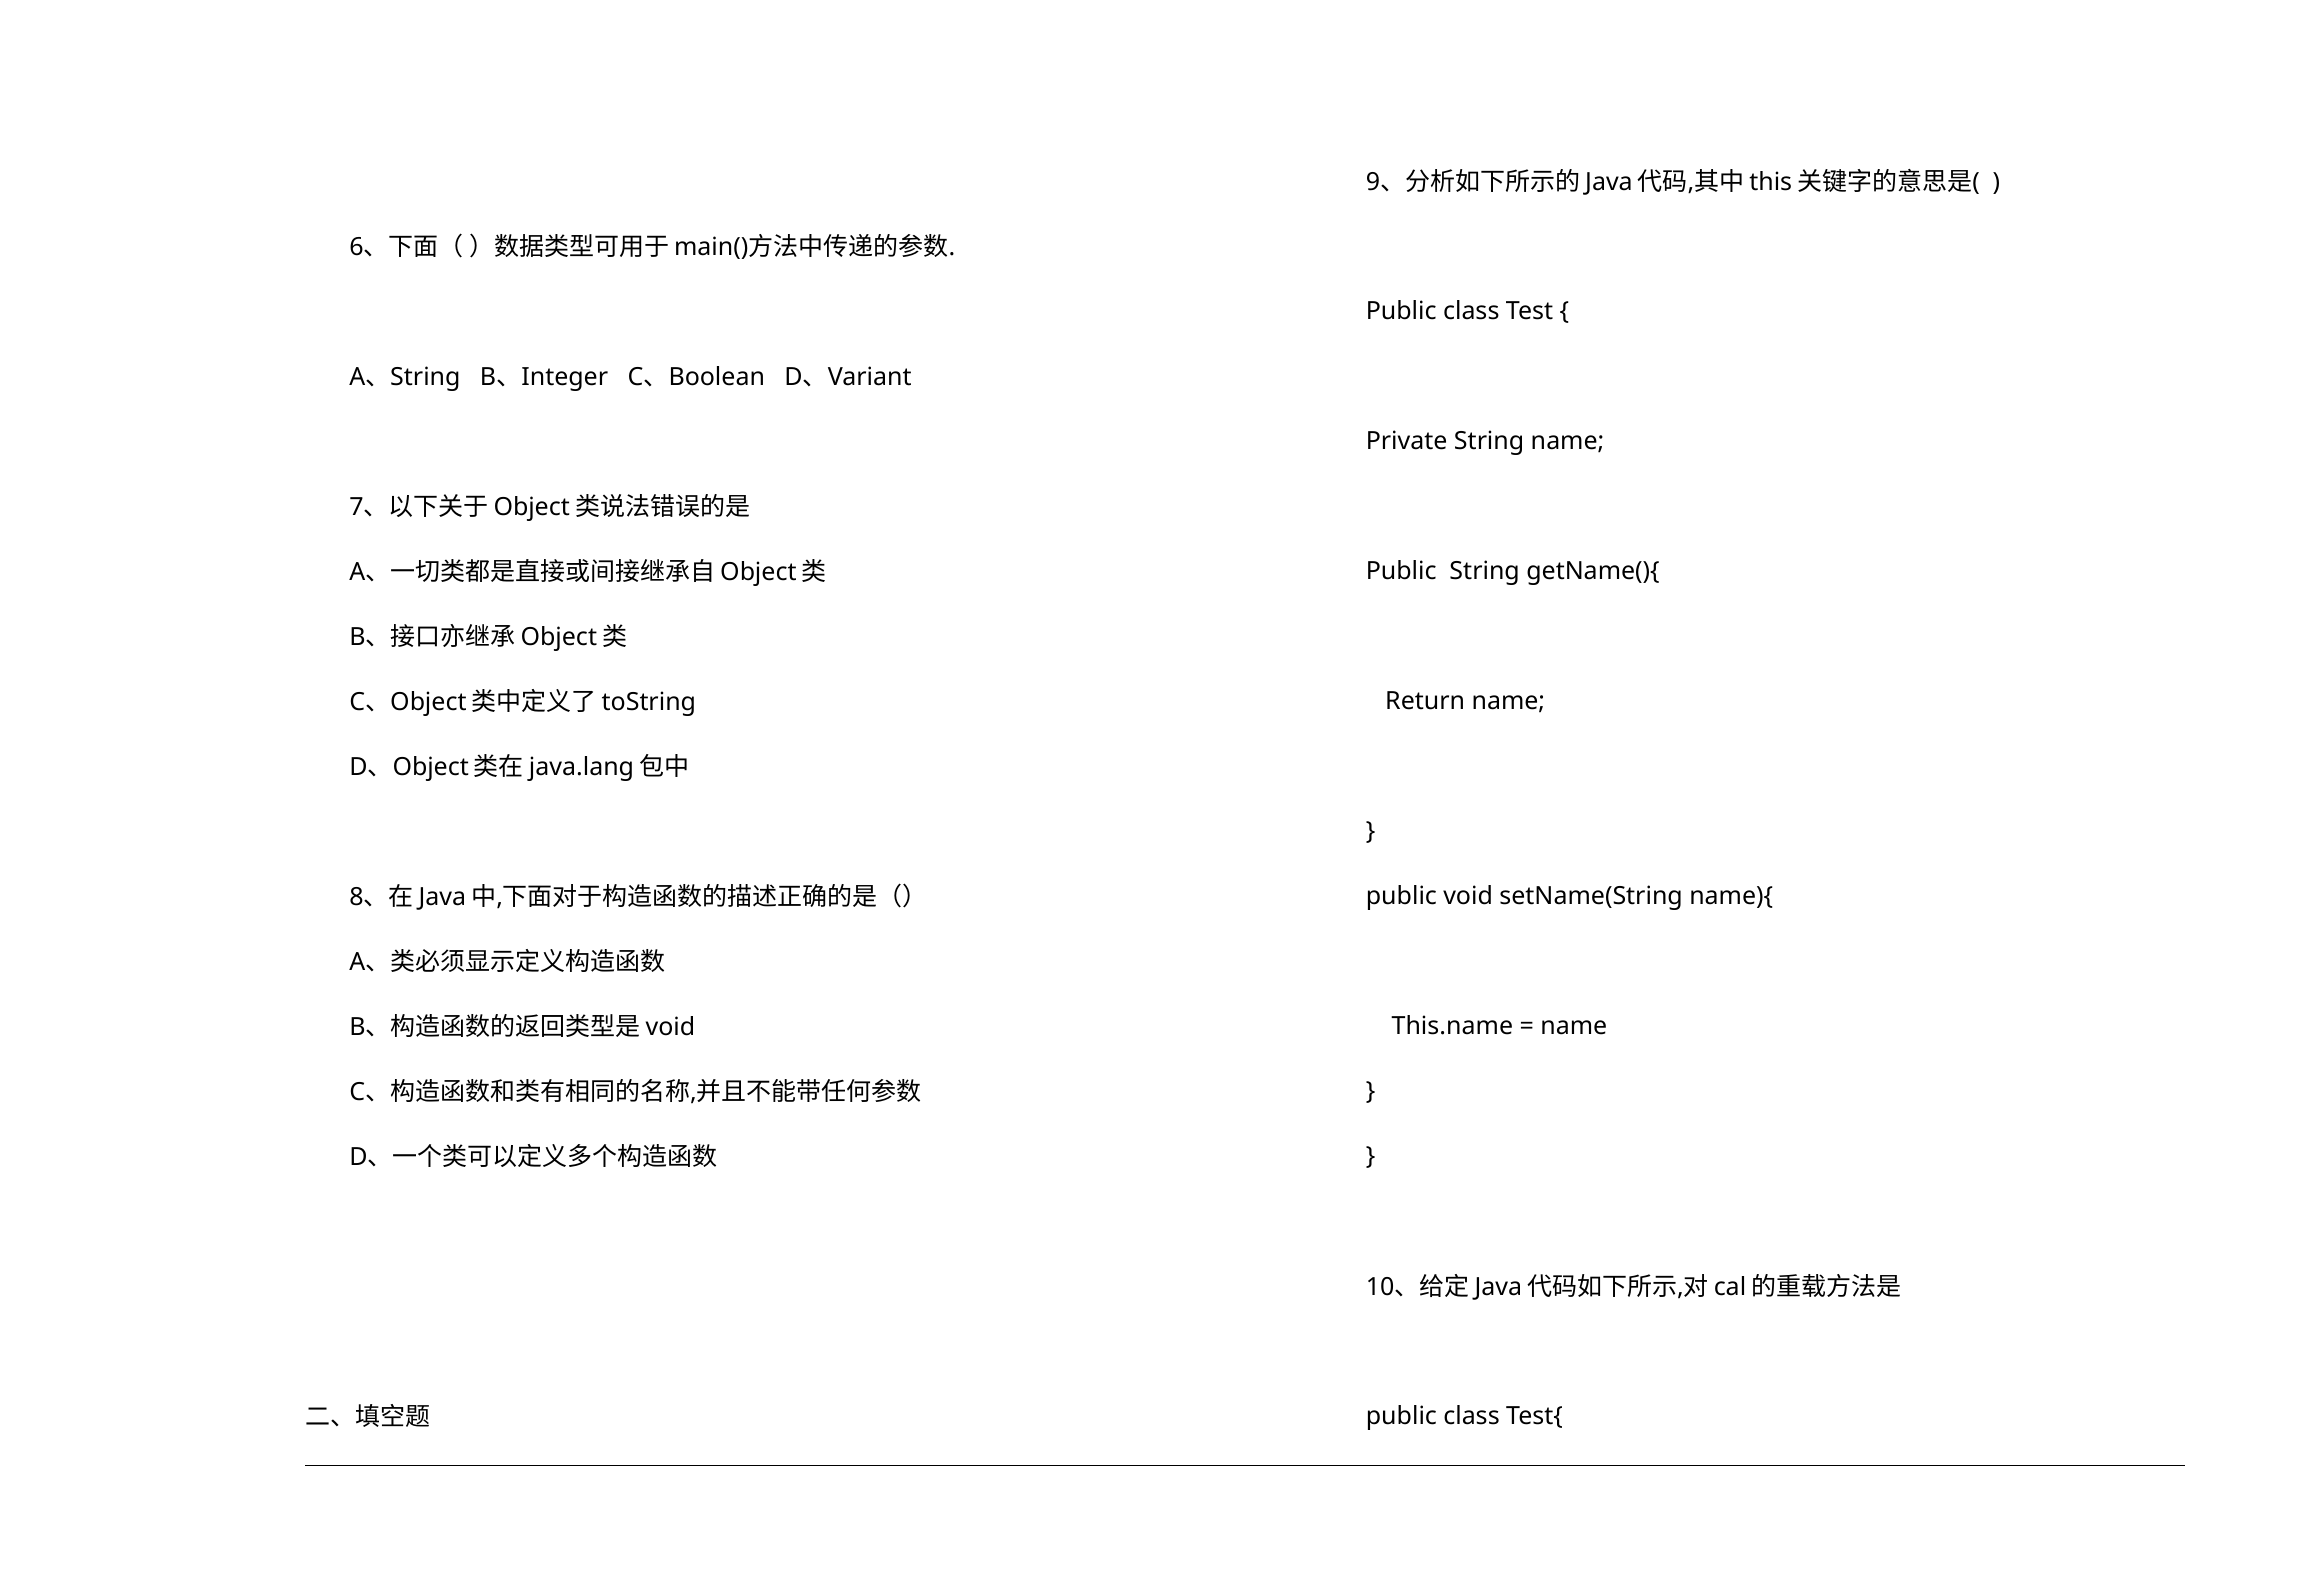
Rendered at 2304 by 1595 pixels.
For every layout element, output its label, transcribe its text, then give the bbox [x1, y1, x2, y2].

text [1322, 147, 2185, 1447]
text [305, 147, 1169, 1187]
text 二、填空题 [305, 1382, 1169, 1447]
